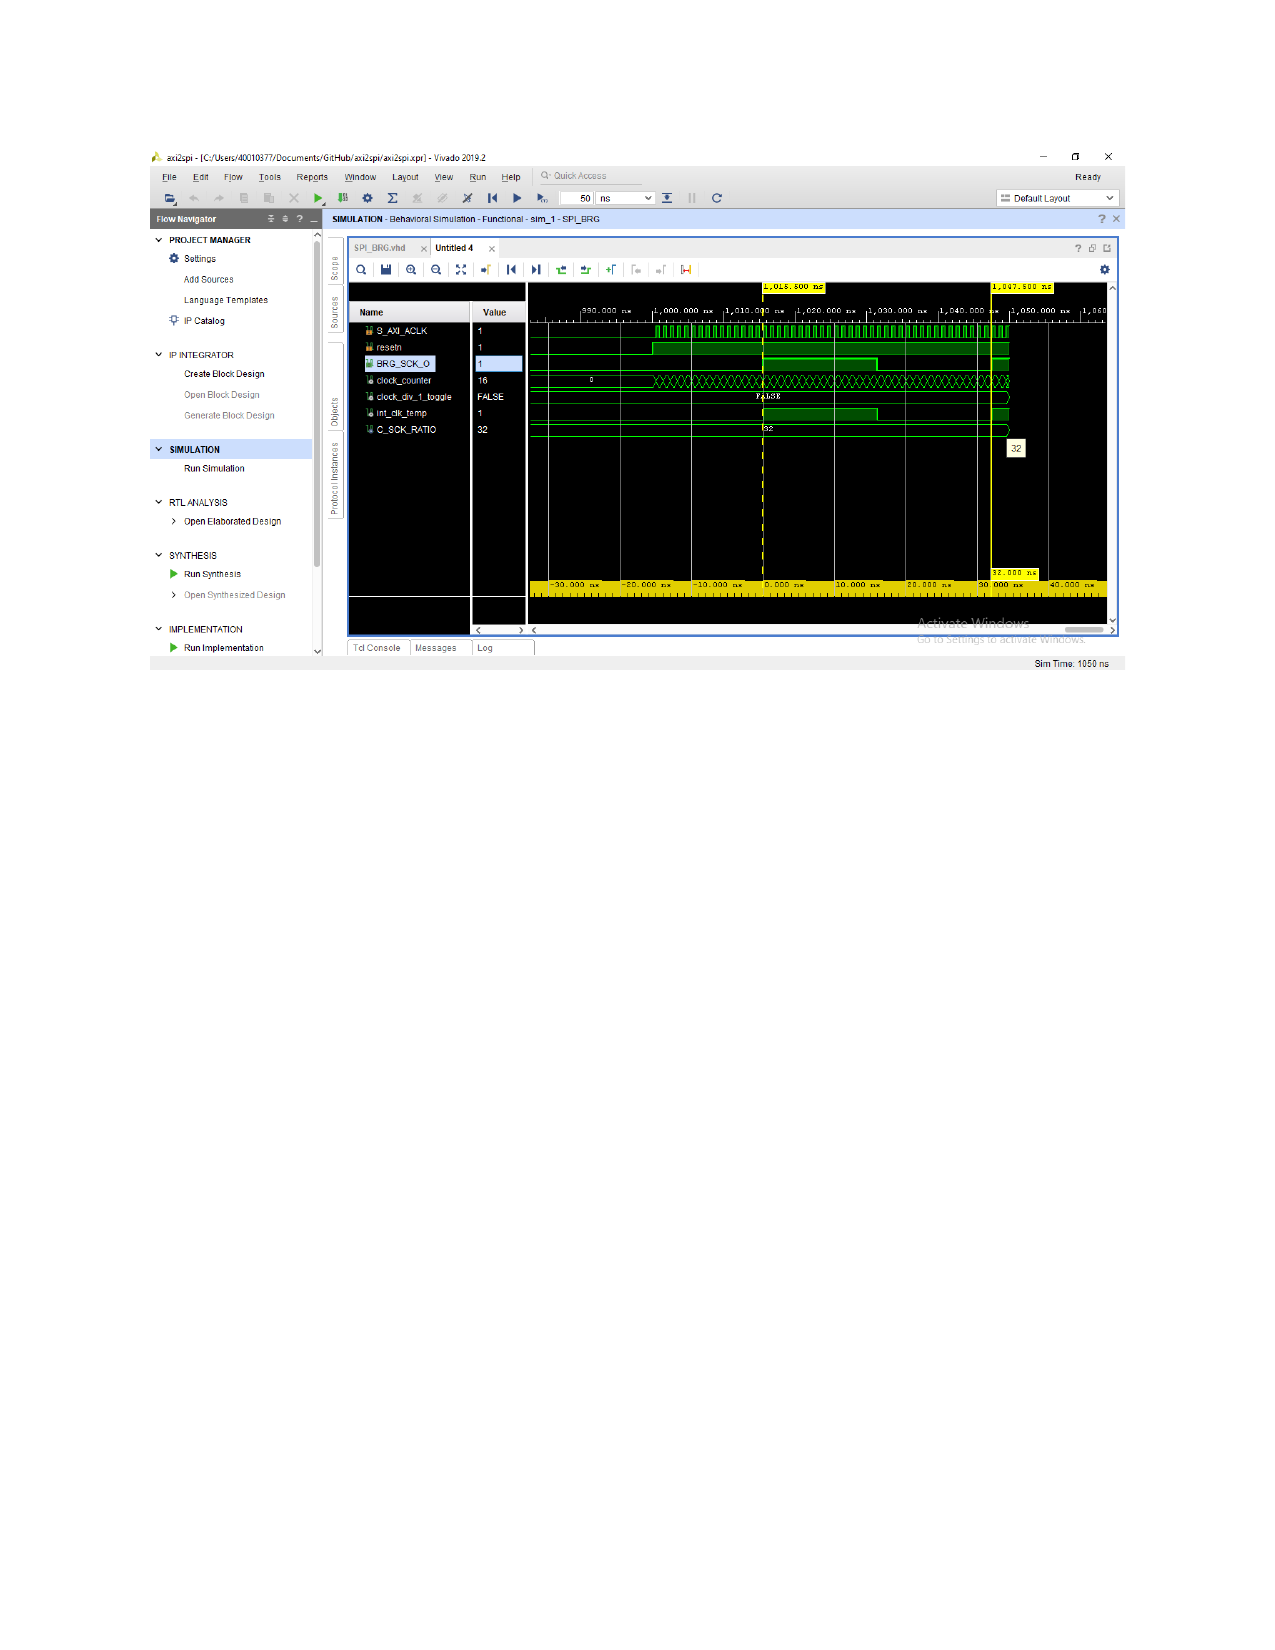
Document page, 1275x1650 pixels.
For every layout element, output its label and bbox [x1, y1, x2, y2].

picture [150, 150, 1125, 670]
